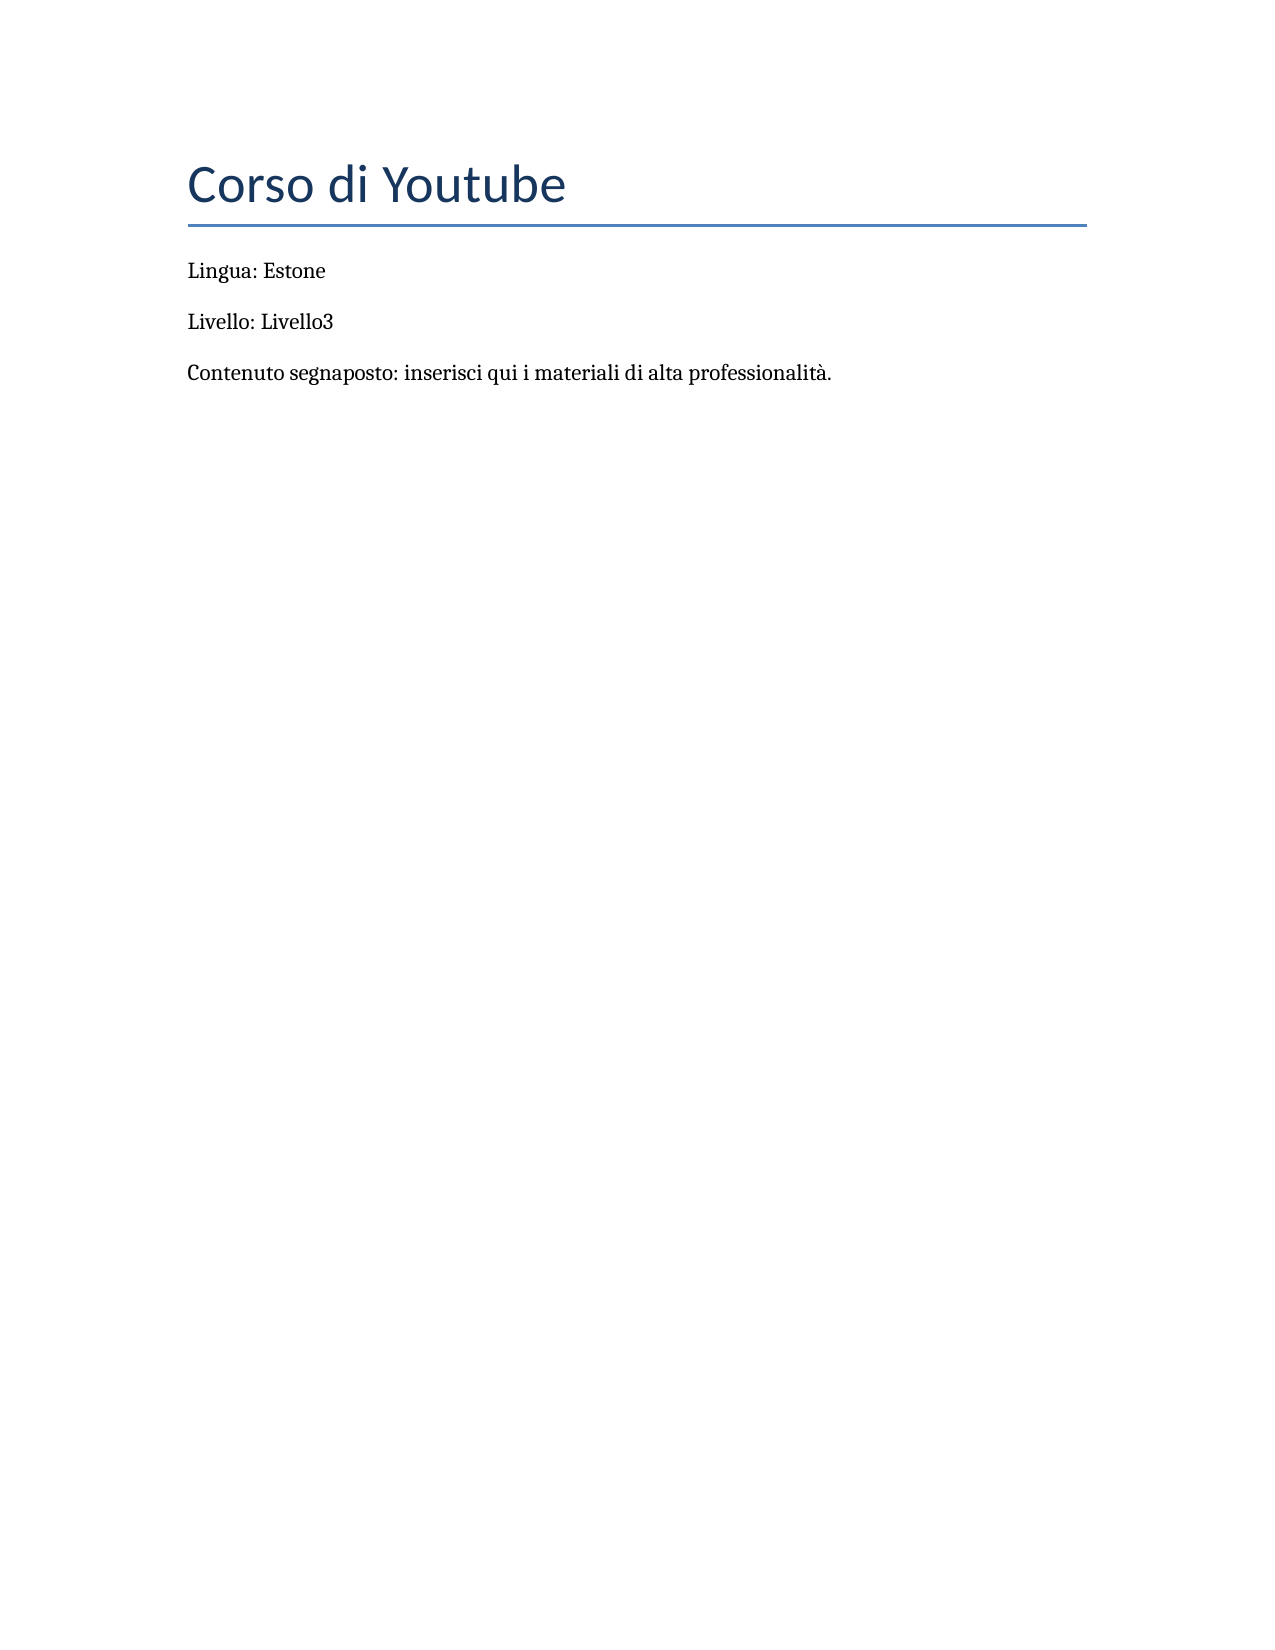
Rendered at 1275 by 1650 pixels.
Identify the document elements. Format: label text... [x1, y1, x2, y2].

text Contenuto segnaposto: inserisci qui i materiali di alta professionalità. [187, 360, 1087, 386]
text Livello: Livello3 [187, 309, 1087, 335]
text Lingua: Estone [187, 258, 1087, 284]
title Corso di Youtube [187, 150, 1087, 227]
